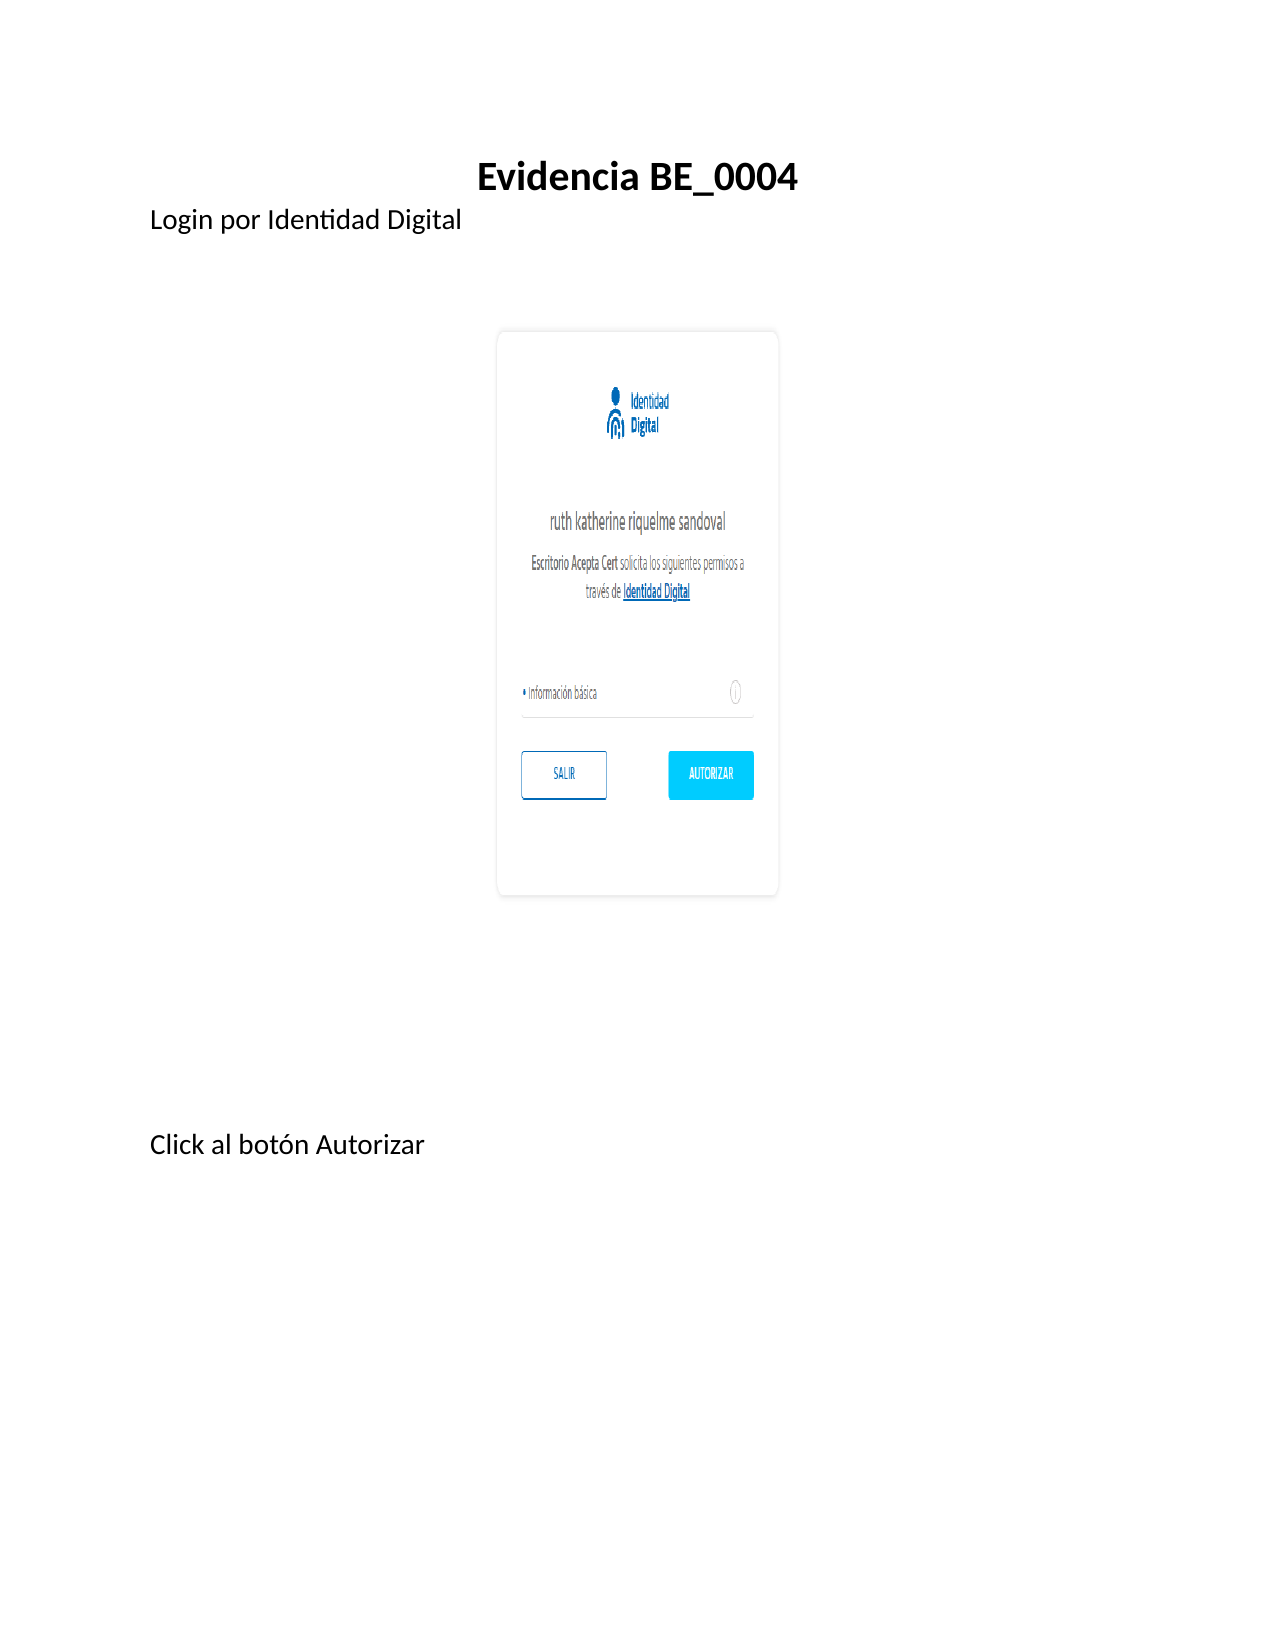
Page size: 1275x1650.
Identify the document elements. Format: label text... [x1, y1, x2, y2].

picture [220, 314, 1055, 1148]
text Click al botón Autorizar [150, 1148, 1125, 1188]
text Evidencia BE_0004 [150, 150, 1125, 207]
text Login por Identidad Digital [150, 207, 1125, 246]
